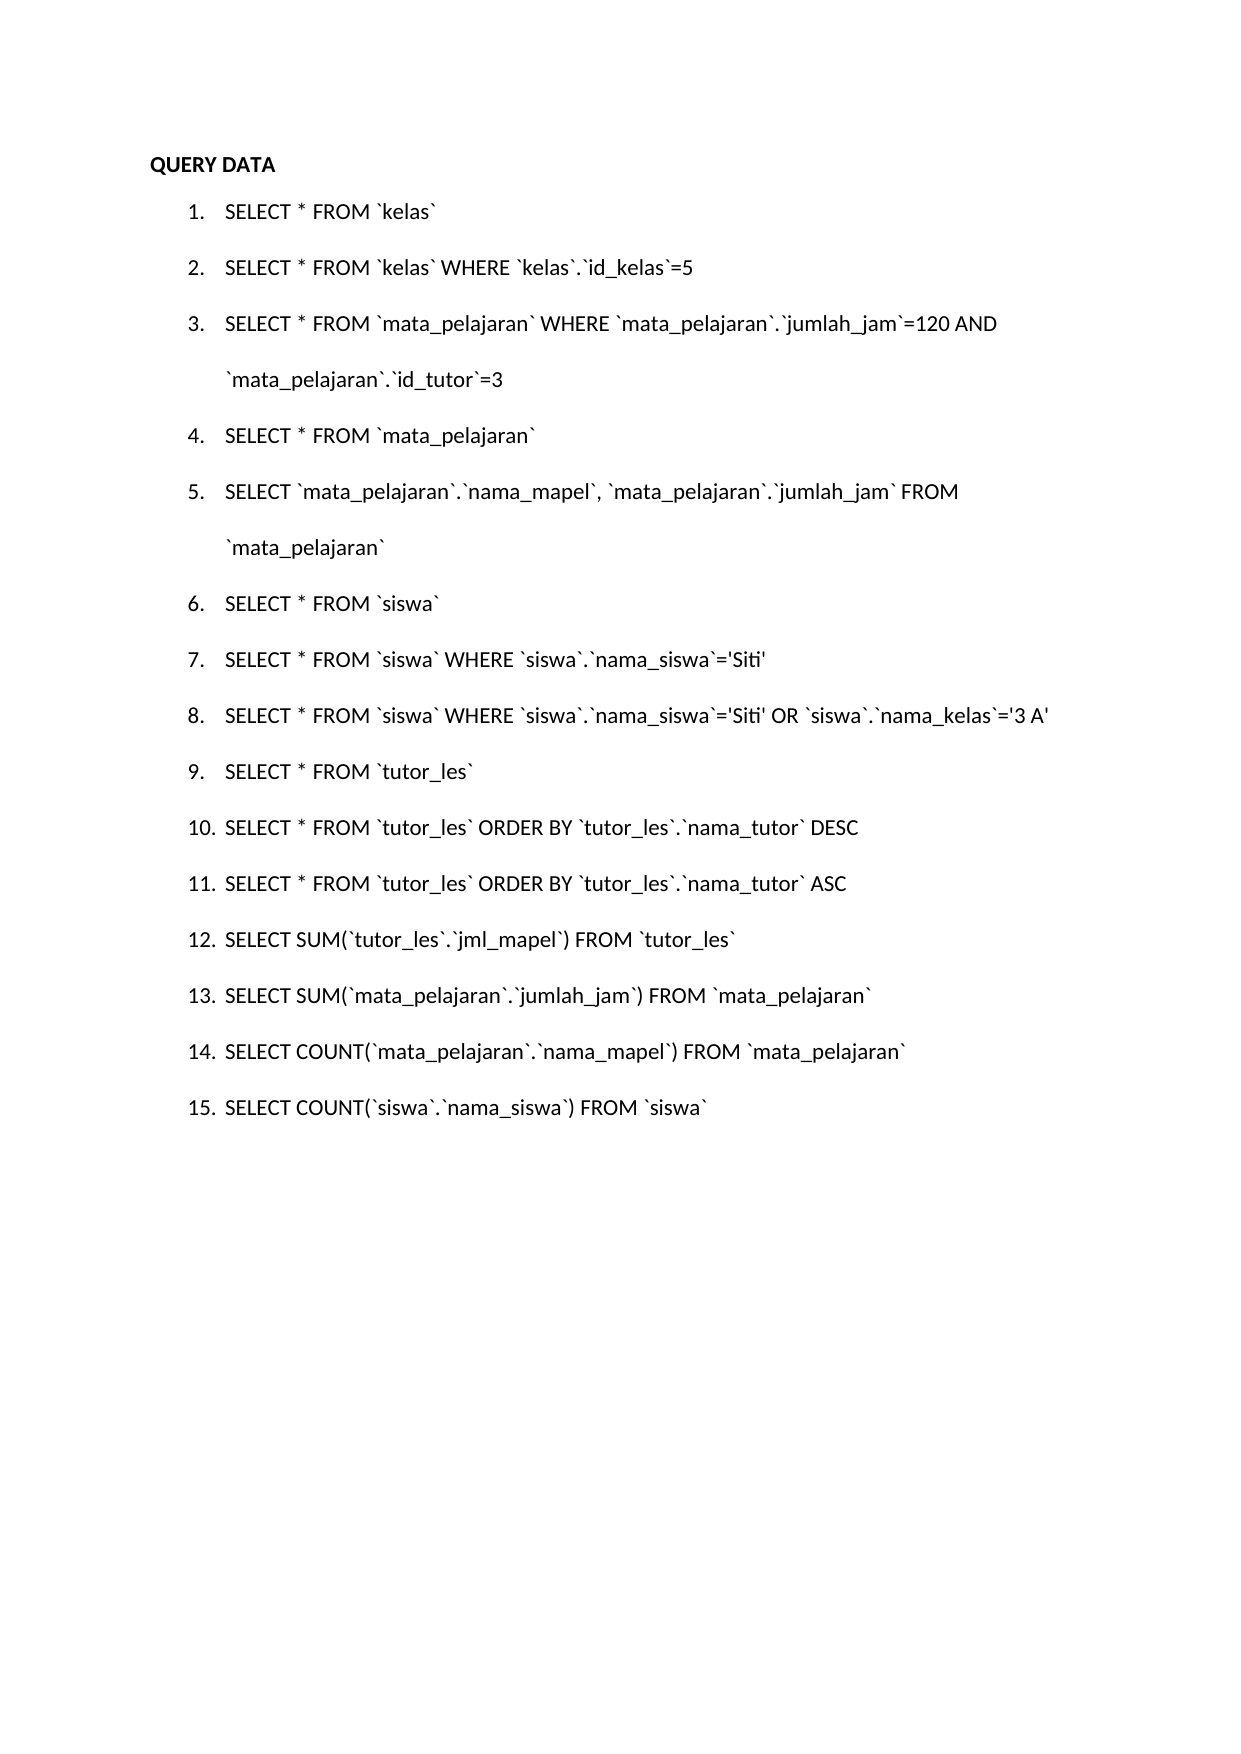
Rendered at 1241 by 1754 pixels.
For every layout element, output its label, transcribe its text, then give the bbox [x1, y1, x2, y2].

list SELECT * FROM `siswa` WHERE `siswa`.`nama_siswa`='Siti' [187, 645, 1090, 673]
list SELECT SUM(`mata_pelajaran`.`jumlah_jam`) FROM `mata_pelajaran` [187, 981, 1090, 1009]
list SELECT * FROM `tutor_les` ORDER BY `tutor_les`.`nama_tutor` ASC [187, 869, 1090, 897]
list SELECT * FROM `tutor_les` [187, 757, 1090, 785]
list SELECT COUNT(`siswa`.`nama_siswa`) FROM `siswa` [187, 1093, 1090, 1122]
list SELECT COUNT(`mata_pelajaran`.`nama_mapel`) FROM `mata_pelajaran` [187, 1037, 1090, 1066]
list SELECT `mata_pelajaran`.`nama_mapel`, `mata_pelajaran`.`jumlah_jam` FROM `mata_pelajaran` [187, 477, 1090, 561]
text QUERY DATA [150, 150, 1090, 178]
list SELECT * FROM `mata_pelajaran` WHERE `mata_pelajaran`.`jumlah_jam`=120 AND `mata_pelajaran`.`id_tutor`=3 [187, 309, 1090, 393]
list SELECT * FROM `siswa` WHERE `siswa`.`nama_siswa`='Siti' OR `siswa`.`nama_kelas`='3 A' [187, 701, 1090, 729]
list SELECT * FROM `siswa` [187, 589, 1090, 617]
list SELECT SUM(`tutor_les`.`jml_mapel`) FROM `tutor_les` [187, 925, 1090, 953]
list SELECT * FROM `kelas` [187, 197, 1090, 225]
list SELECT * FROM `kelas` WHERE `kelas`.`id_kelas`=5 [187, 253, 1090, 281]
list SELECT * FROM `mata_pelajaran` [187, 421, 1090, 449]
list SELECT * FROM `tutor_les` ORDER BY `tutor_les`.`nama_tutor` DESC [187, 813, 1090, 841]
